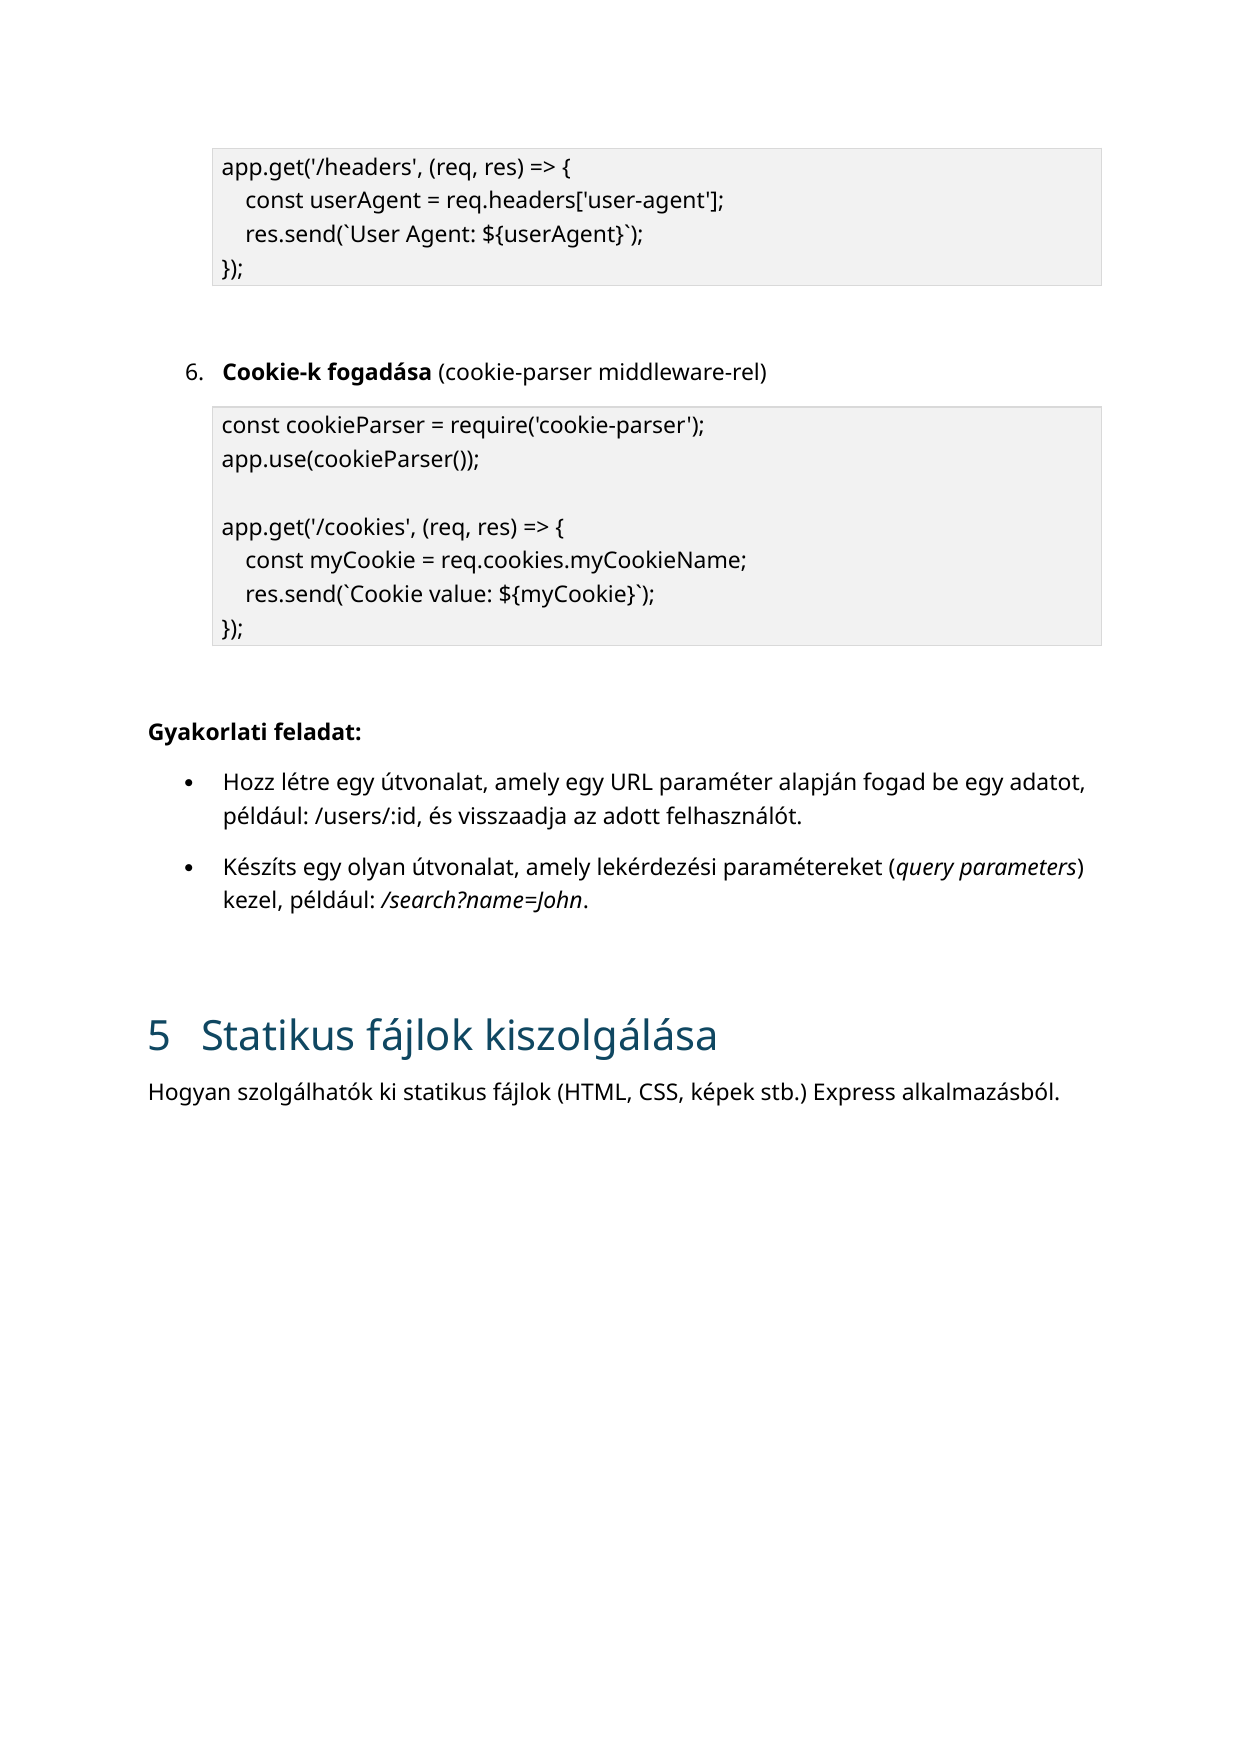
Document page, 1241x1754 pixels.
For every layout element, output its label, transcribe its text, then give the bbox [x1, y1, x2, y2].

list Hozz létre egy útvonalat, amely egy URL paraméter alapján fogad be egy adatot, például: /users/:id, és visszaadja az adott felhasználót. [185, 766, 1093, 831]
text app.get('/cookies', (req, res) => { [213, 508, 1101, 541]
text Gyakorlati feladat: [148, 716, 1093, 747]
text const userAgent = req.headers['user-agent']; [213, 181, 1101, 215]
text const cookieParser = require('cookie-parser'); [213, 408, 1101, 440]
text }); [213, 249, 1101, 285]
text Hogyan szolgálhatók ki statikus fájlok (HTML, CSS, képek stb.) Express alkalmazásból. [148, 1076, 1093, 1107]
list Cookie-k fogadása (cookie-parser middleware-rel) [185, 356, 1093, 387]
text }); [213, 609, 1101, 645]
list Készíts egy olyan útvonalat, amely lekérdezési paramétereket (query parameters) kezel, például: /search?name=John. [185, 851, 1093, 916]
text const myCookie = req.cookies.myCookieName; [213, 541, 1101, 575]
subtitle Statikus fájlok kiszolgálása [148, 1006, 1093, 1063]
text res.send(`User Agent: ${userAgent}`); [213, 215, 1101, 249]
text app.use(cookieParser()); [213, 440, 1101, 474]
text app.get('/headers', (req, res) => { [213, 149, 1101, 181]
text res.send(`Cookie value: ${myCookie}`); [213, 575, 1101, 609]
